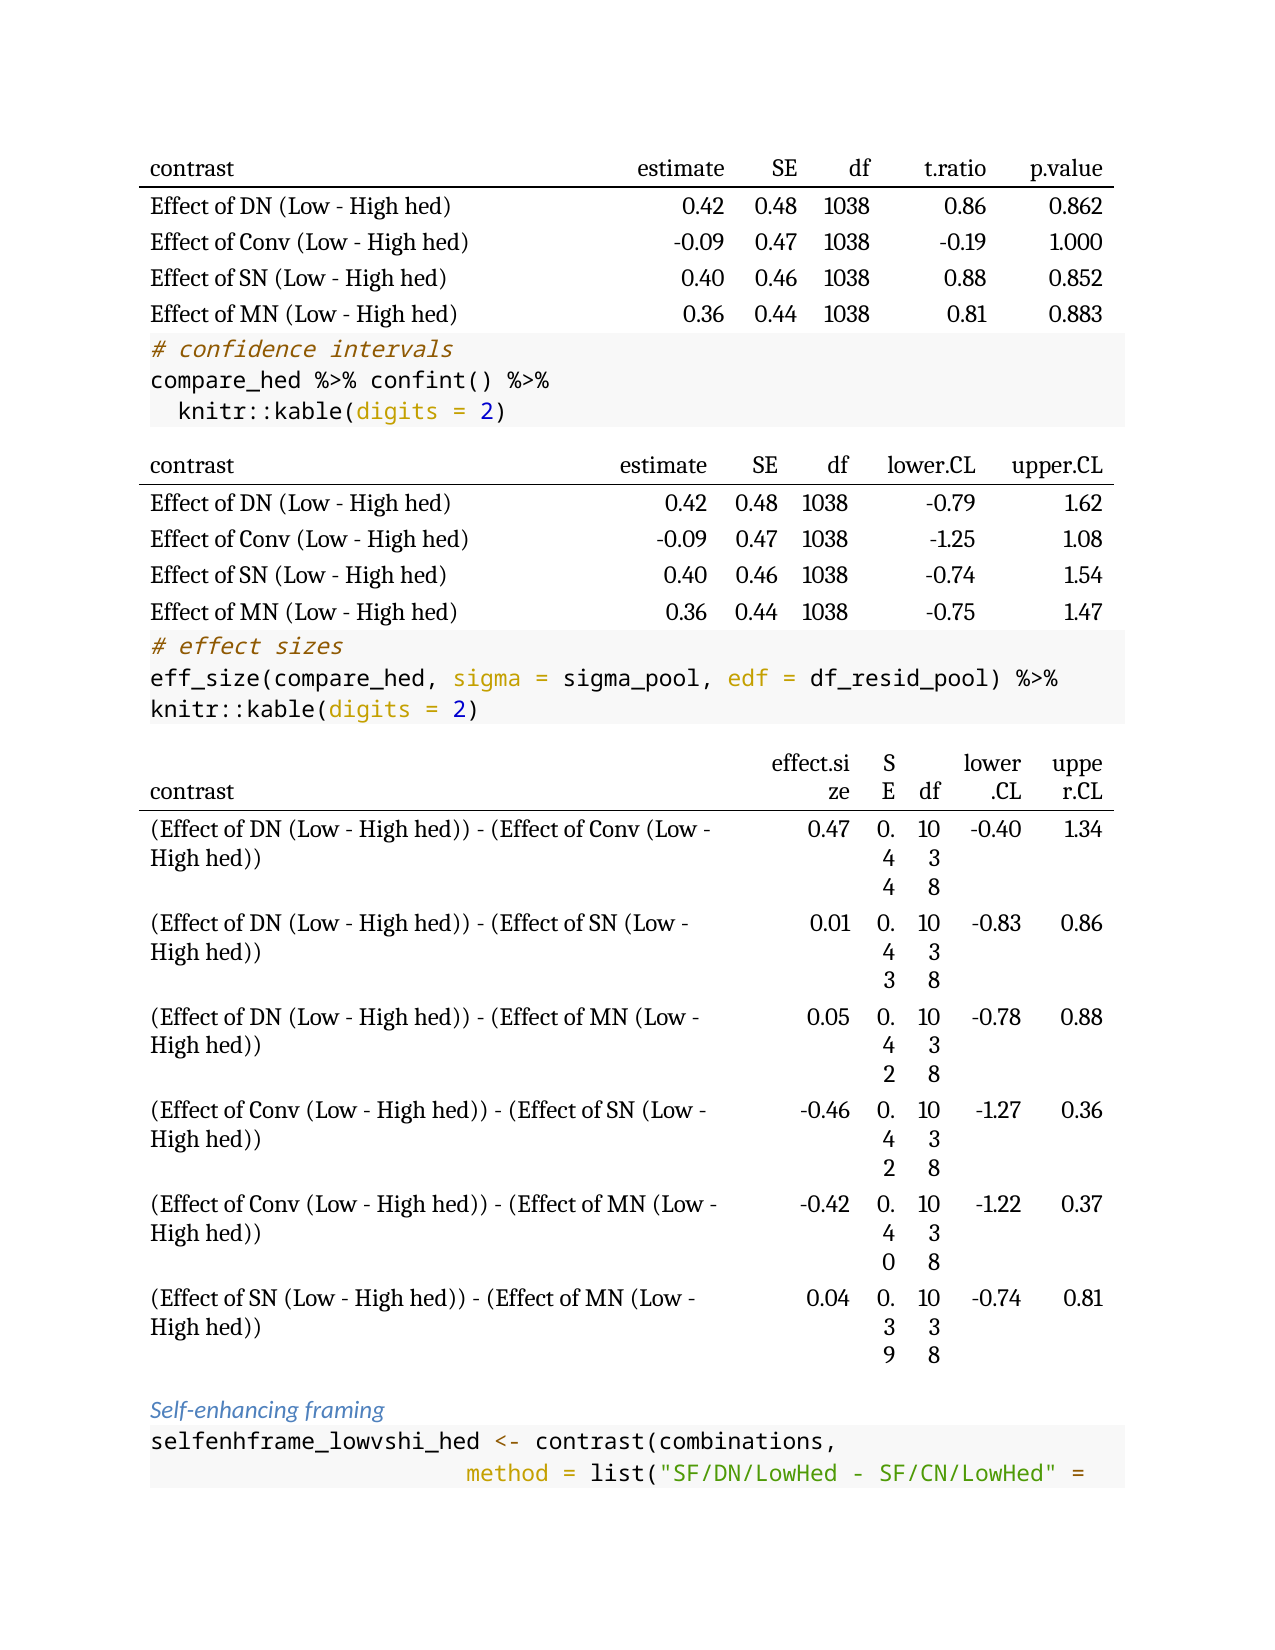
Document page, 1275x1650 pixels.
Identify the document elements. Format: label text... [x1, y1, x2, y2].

subtitle Self-enhancing framing [150, 1395, 1125, 1425]
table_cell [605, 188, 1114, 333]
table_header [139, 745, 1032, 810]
text # effect sizes eff_size(compare_hed, sigma = sigma_pool, edf = df_resid_pool) %>% knitr::kable(digits = 2) [342, 630, 1125, 724]
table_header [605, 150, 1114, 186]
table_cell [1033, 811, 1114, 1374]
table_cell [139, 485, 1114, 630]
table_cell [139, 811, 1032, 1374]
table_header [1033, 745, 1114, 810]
text # confidence intervals compare_hed %>% confint() %>% knitr::kable(digits = 2) [452, 333, 1125, 427]
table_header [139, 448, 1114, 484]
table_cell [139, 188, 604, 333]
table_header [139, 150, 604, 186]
